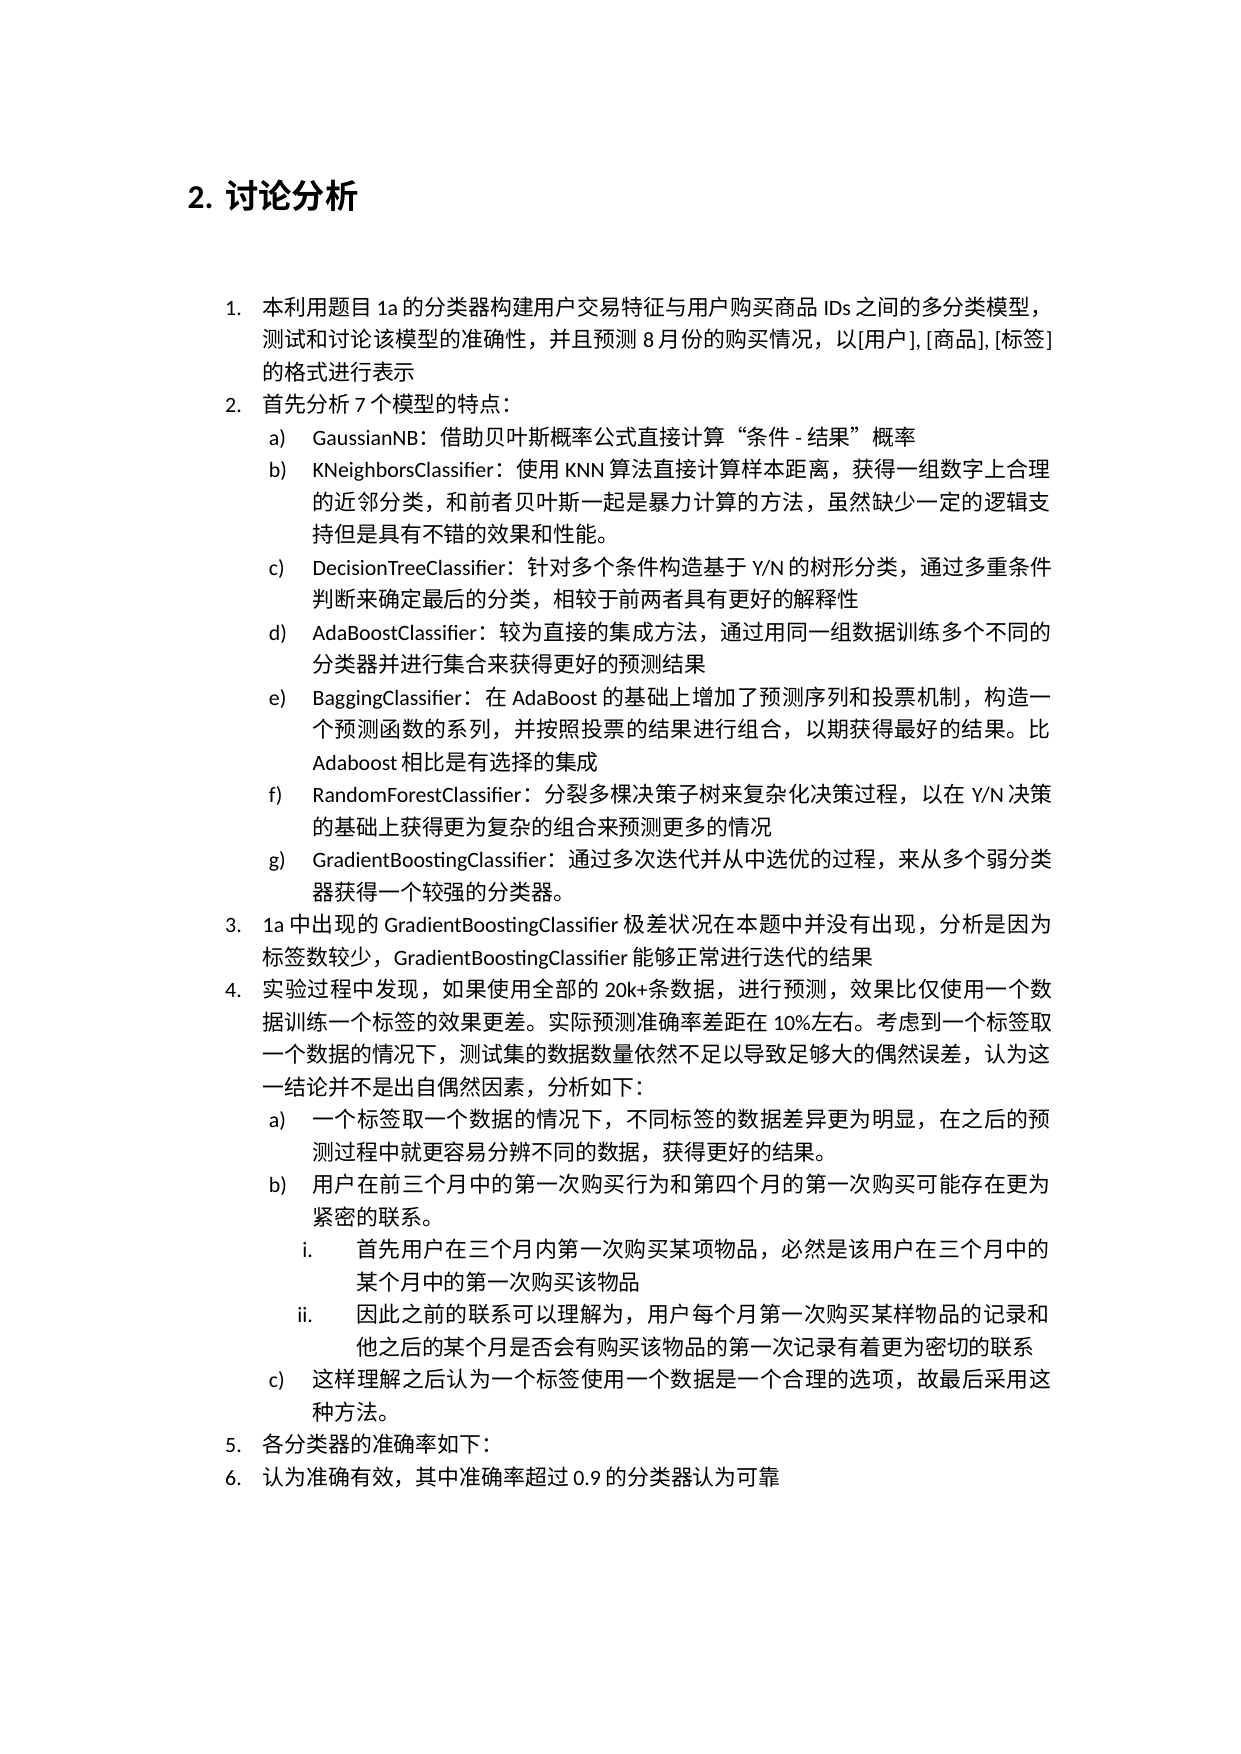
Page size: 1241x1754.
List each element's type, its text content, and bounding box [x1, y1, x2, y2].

list 1a中出现的GradientBoostingClassifier极差状况在本题中并没有出现，分析是因为标签数较少，GradientBoostingClassifier能够正常进行迭代的结果 [225, 907, 1053, 972]
list KNeighborsClassifier：使用KNN算法直接计算样本距离，获得一组数字上合理的近邻分类，和前者贝叶斯一起是暴力计算的方法，虽然缺少一定的逻辑支持但是具有不错的效果和性能。 [269, 452, 1053, 549]
list GaussianNB：借助贝叶斯概率公式直接计算“条件 - 结果”概率 [269, 419, 1053, 452]
list BaggingClassifier：在AdaBoost的基础上增加了预测序列和投票机制，构造一个预测函数的系列，并按照投票的结果进行组合，以期获得最好的结果。比Adaboost相比是有选择的集成 [269, 679, 1053, 777]
list RandomForestClassifier：分裂多棵决策子树来复杂化决策过程，以在Y/N决策的基础上获得更为复杂的组合来预测更多的情况 [269, 777, 1053, 842]
list 实验过程中发现，如果使用全部的20k+条数据，进行预测，效果比仅使用一个数据训练一个标签的效果更差。实际预测准确率差距在10%左右。考虑到一个标签取一个数据的情况下，测试集的数据数量依然不足以导致足够大的偶然误差，认为这一结论并不是出自偶然因素，分析如下： [225, 972, 1053, 1102]
list 首先分析7个模型的特点： [225, 387, 1053, 419]
subtitle 讨论分析 [187, 162, 1053, 227]
list 各分类器的准确率如下： [225, 1427, 1053, 1459]
list 首先用户在三个月内第一次购买某项物品，必然是该用户在三个月中的某个月中的第一次购买该物品 [312, 1232, 1053, 1297]
list AdaBoostClassifier：较为直接的集成方法，通过用同一组数据训练多个不同的分类器并进行集合来获得更好的预测结果 [269, 614, 1053, 679]
list 用户在前三个月中的第一次购买行为和第四个月的第一次购买可能存在更为紧密的联系。 [269, 1167, 1053, 1232]
list 因此之前的联系可以理解为，用户每个月第一次购买某样物品的记录和他之后的某个月是否会有购买该物品的第一次记录有着更为密切的联系 [312, 1297, 1053, 1362]
list 一个标签取一个数据的情况下，不同标签的数据差异更为明显，在之后的预测过程中就更容易分辨不同的数据，获得更好的结果。 [269, 1102, 1053, 1167]
list 认为准确有效，其中准确率超过0.9的分类器认为可靠 [225, 1459, 1053, 1492]
list DecisionTreeClassifier：针对多个条件构造基于Y/N的树形分类，通过多重条件判断来确定最后的分类，相较于前两者具有更好的解释性 [269, 549, 1053, 614]
list GradientBoostingClassifier：通过多次迭代并从中选优的过程，来从多个弱分类器获得一个较强的分类器。 [269, 842, 1053, 907]
list 本利用题目1a的分类器构建用户交易特征与用户购买商品IDs之间的多分类模型，测试和讨论该模型的准确性，并且预测8月份的购买情况，以[用户], [商品], [标签]的格式进行表示 [225, 289, 1053, 387]
list 这样理解之后认为一个标签使用一个数据是一个合理的选项，故最后采用这种方法。 [269, 1362, 1053, 1427]
